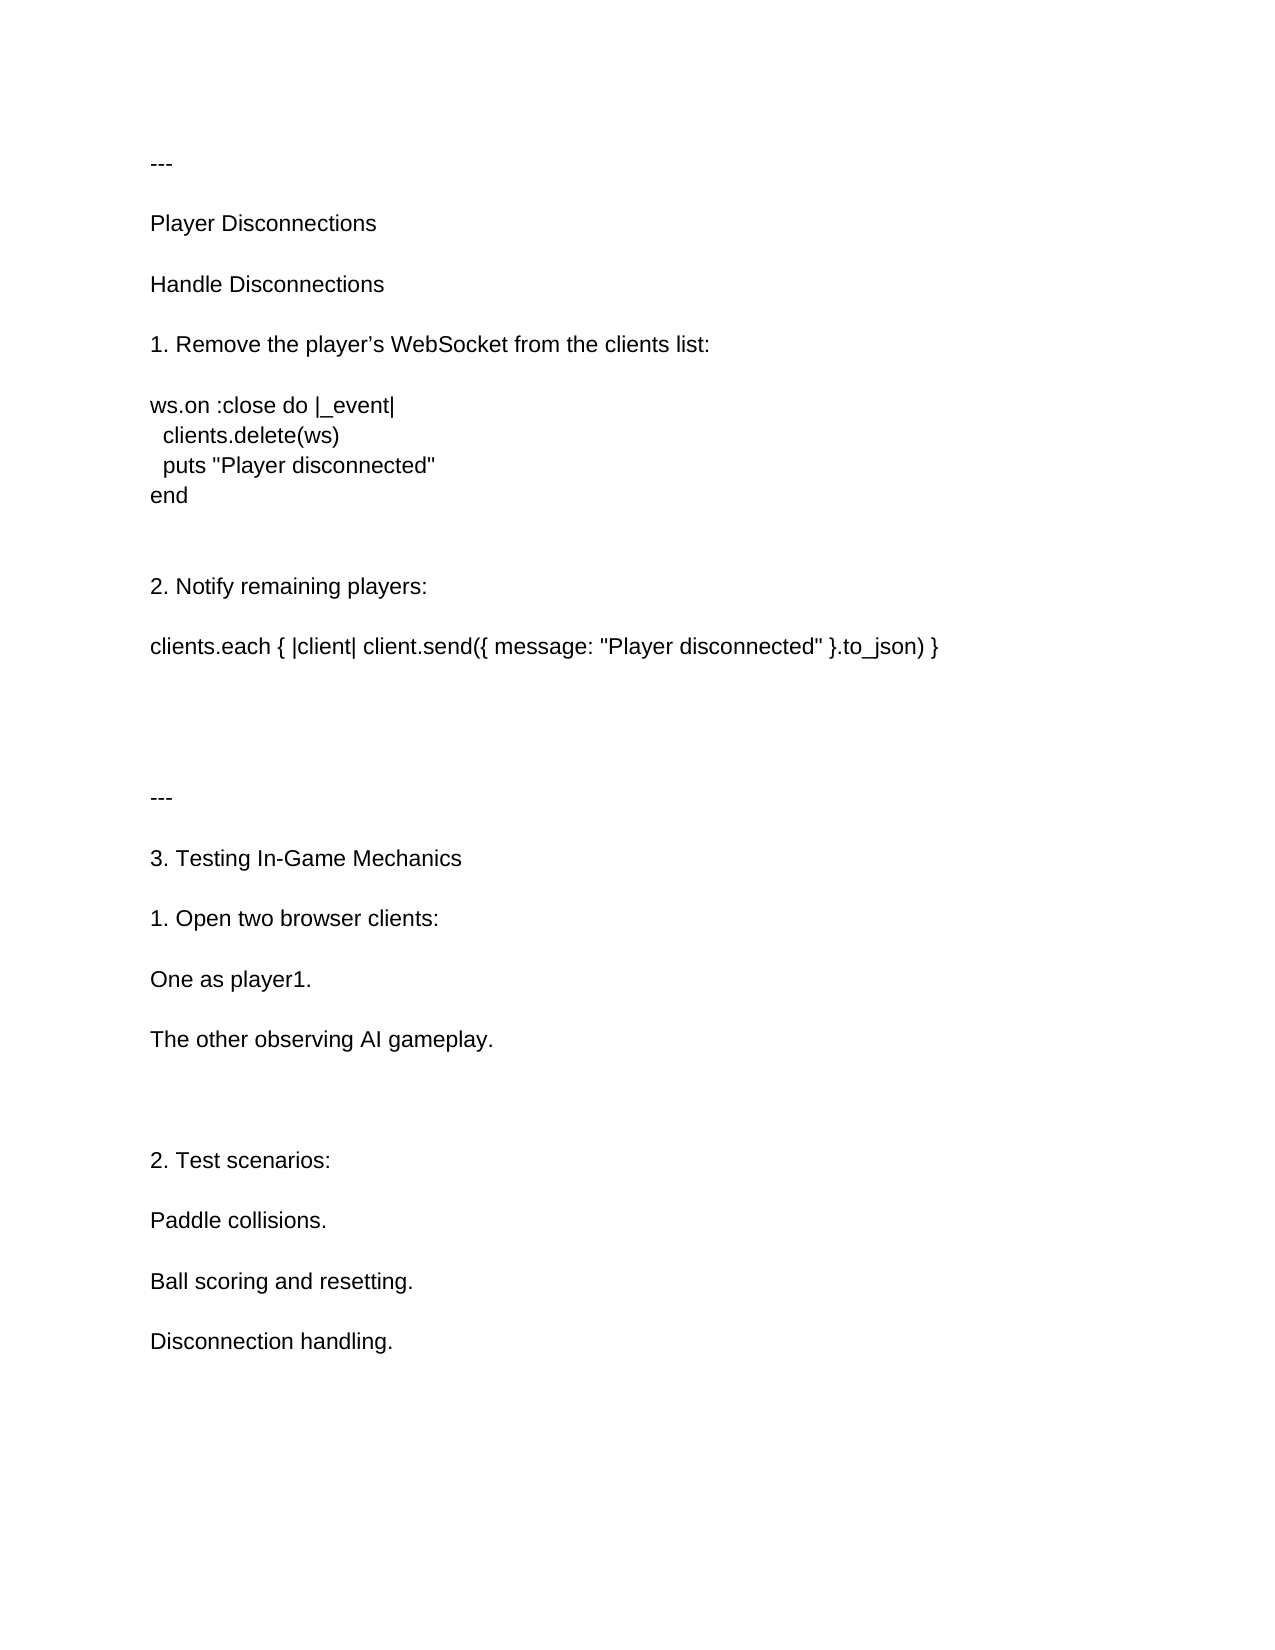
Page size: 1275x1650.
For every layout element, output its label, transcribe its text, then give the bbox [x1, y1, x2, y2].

text Player Disconnections [150, 210, 1125, 237]
text --- [150, 150, 1125, 176]
text end [150, 482, 1125, 509]
text Disconnection handling. [150, 1328, 1125, 1354]
text 1. Open two browser clients: [150, 905, 1125, 932]
text Ball scoring and resetting. [150, 1268, 1125, 1294]
text --- [150, 784, 1125, 811]
text 1. Remove the player’s WebSocket from the clients list: [150, 331, 1125, 358]
text The other observing AI gameplay. [150, 1026, 1125, 1052]
text One as player1. [150, 966, 1125, 992]
text clients.delete(ws) [150, 422, 1125, 448]
text clients.each { |client| client.send({ message: "Player disconnected" }.to_json) } [150, 633, 1125, 660]
text 2. Test scenarios: [150, 1147, 1125, 1173]
text puts "Player disconnected" [150, 452, 1125, 478]
text ws.on :close do |_event| [150, 392, 1125, 418]
text 2. Notify remaining players: [150, 573, 1125, 599]
text Paddle collisions. [150, 1207, 1125, 1234]
text 3. Testing In-Game Mechanics [150, 845, 1125, 871]
text Handle Disconnections [150, 271, 1125, 297]
